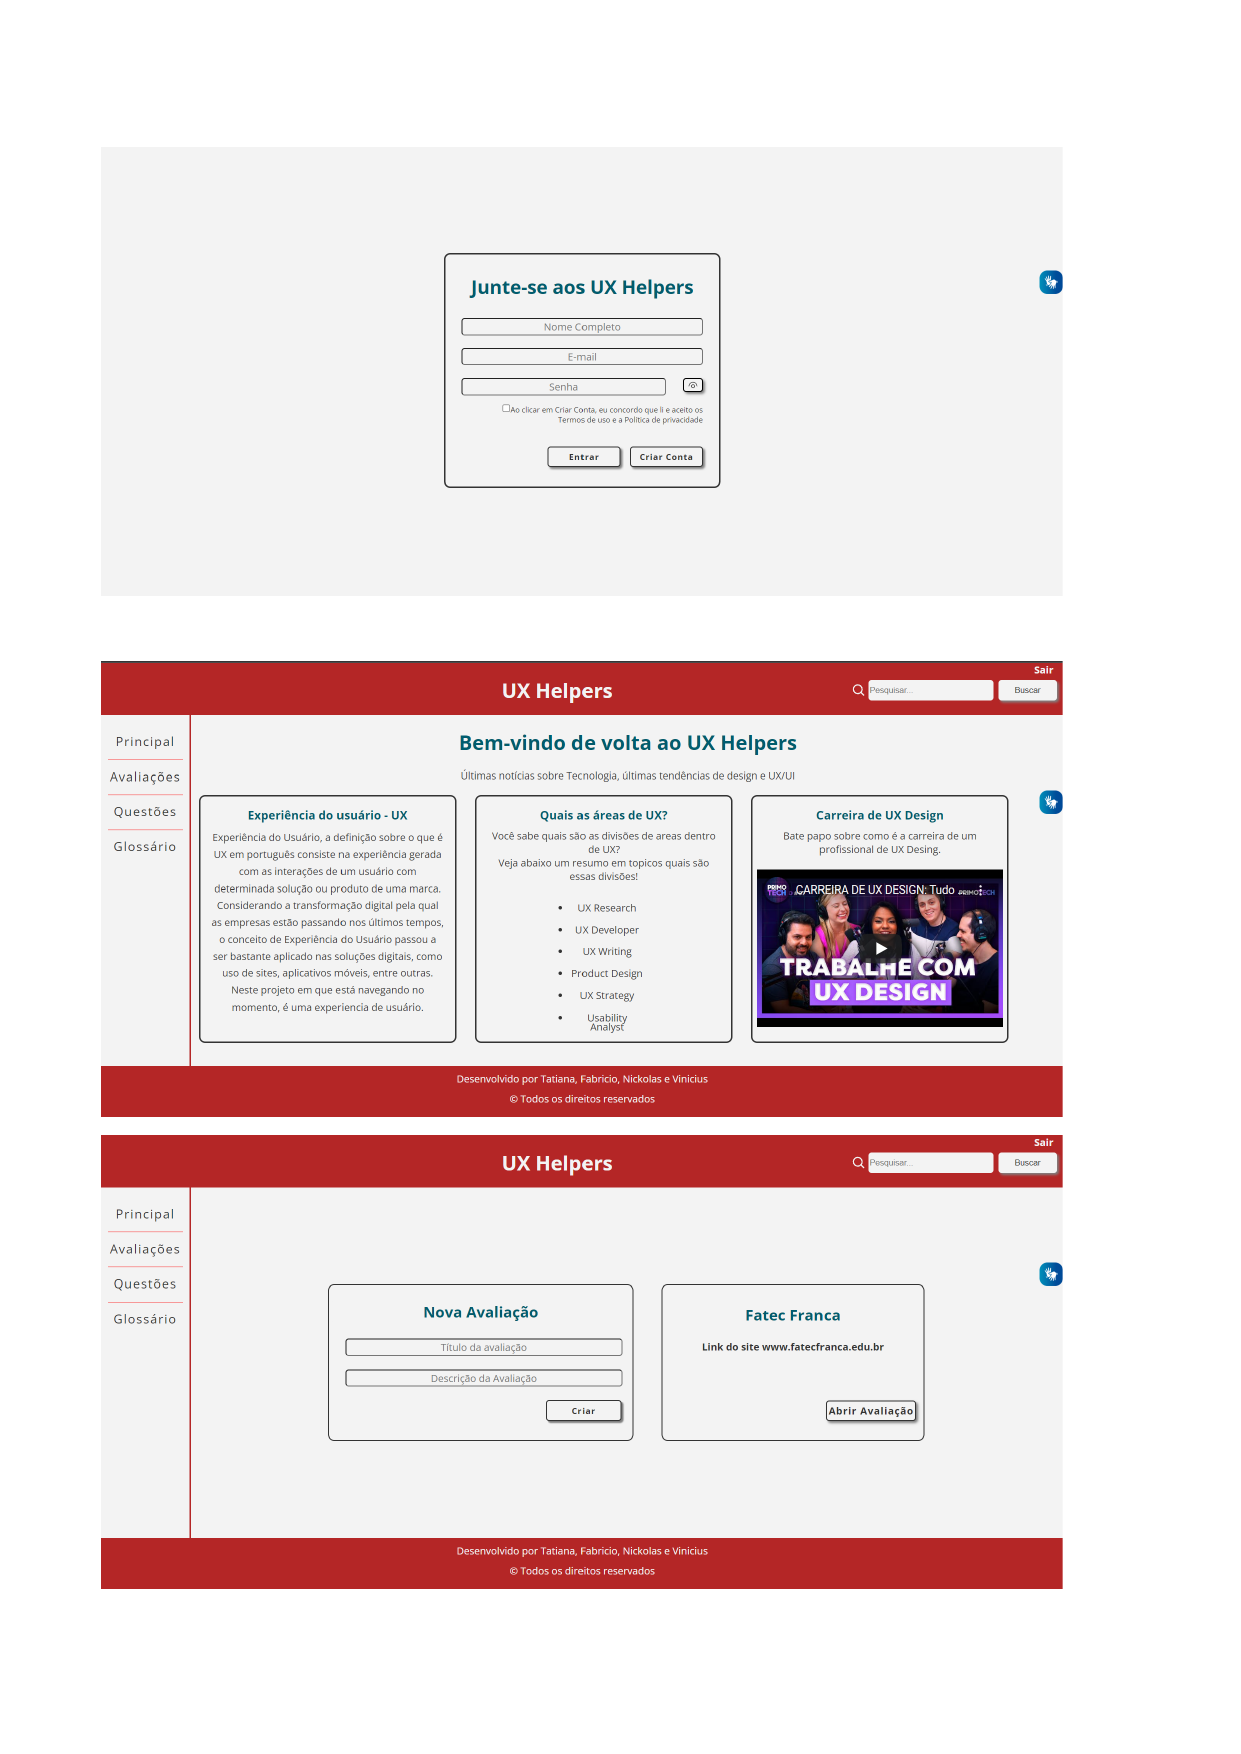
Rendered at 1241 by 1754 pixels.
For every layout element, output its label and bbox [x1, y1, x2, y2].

picture [101, 1135, 1063, 1589]
picture [101, 661, 1063, 1117]
picture [101, 147, 1063, 596]
